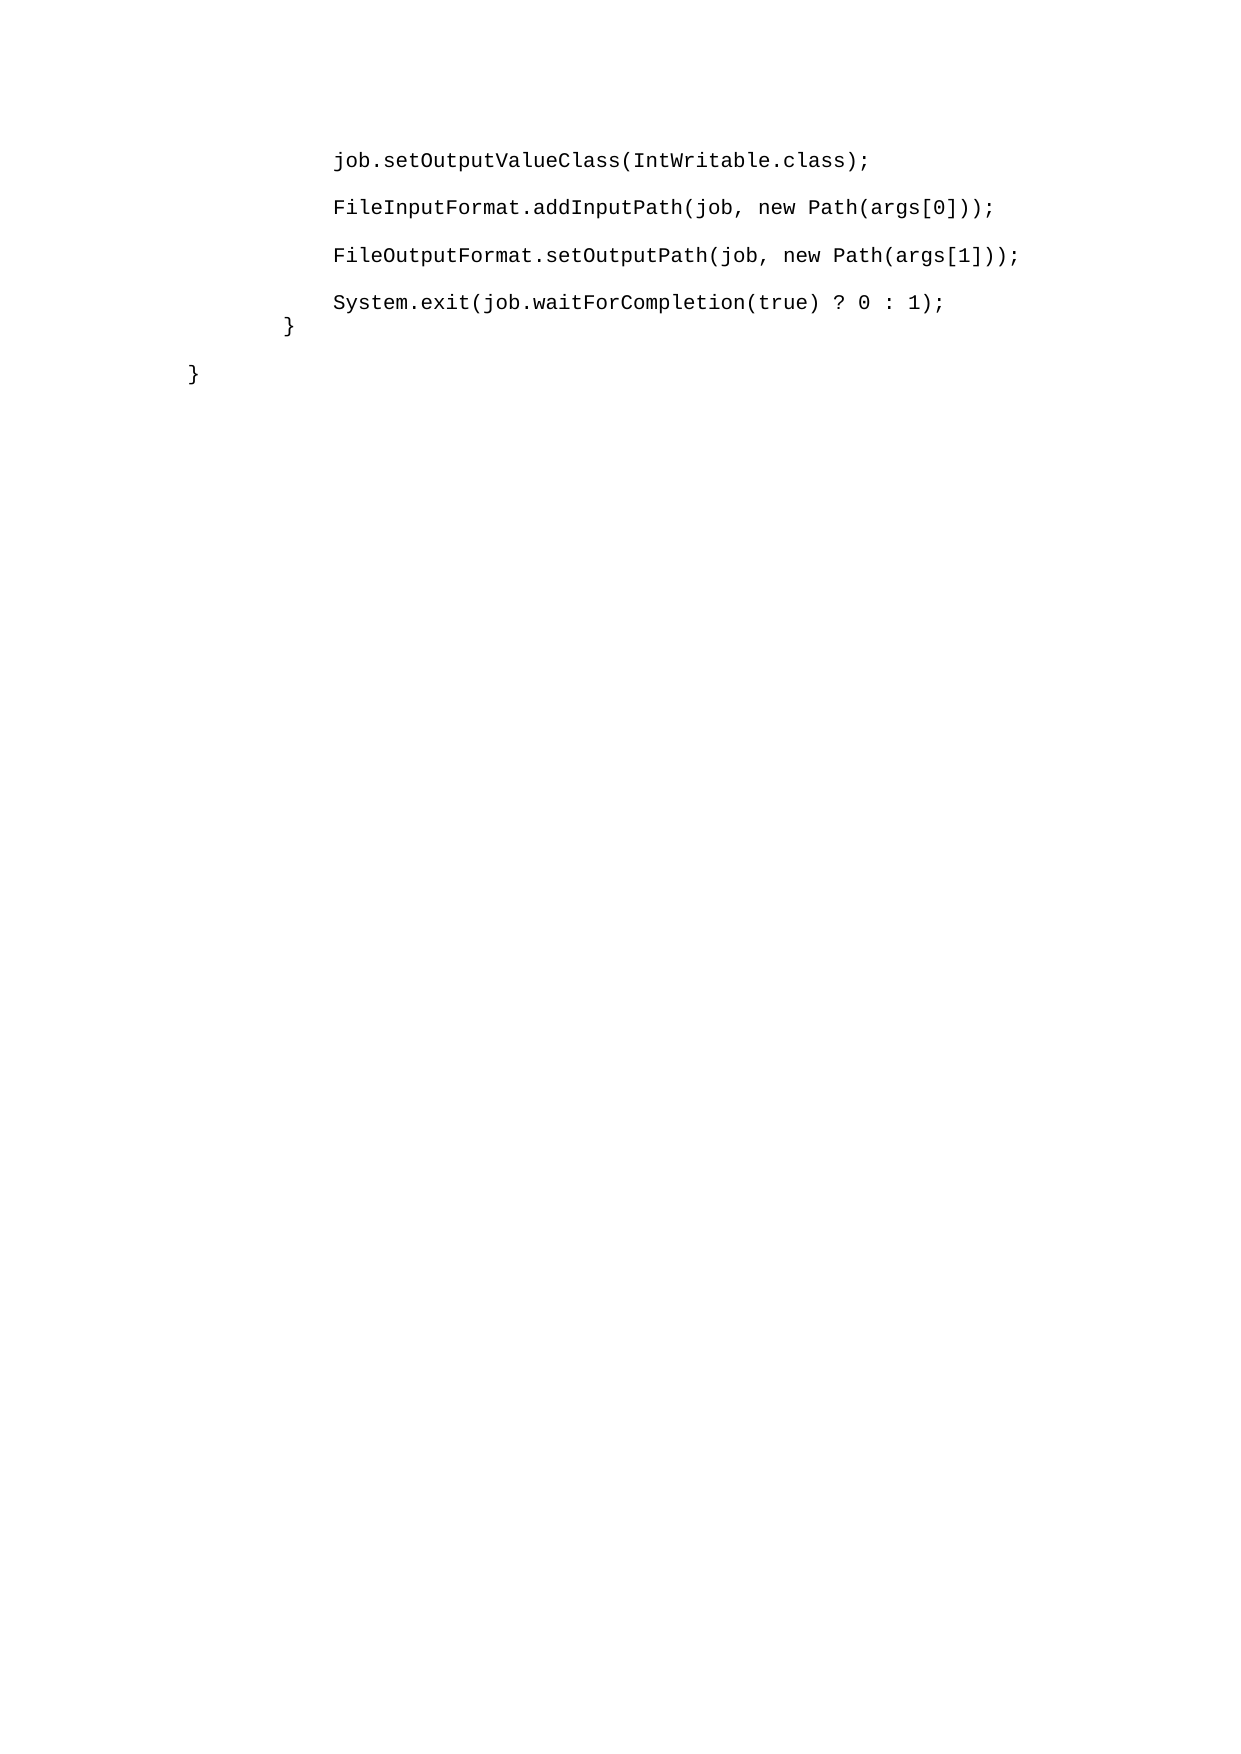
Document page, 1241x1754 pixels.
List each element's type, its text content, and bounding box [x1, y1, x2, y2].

text FileOutputFormat.setOutputPath(job, new Path(args[1])); [187, 244, 1053, 268]
text FileInputFormat.addInputPath(job, new Path(args[0])); [187, 197, 1053, 221]
text } [187, 316, 1053, 339]
text job.setOutputValueClass(IntWritable.class); [187, 150, 1053, 174]
text } [187, 363, 1053, 386]
text System.exit(job.waitForCompletion(true) ? 0 : 1); [187, 292, 1053, 316]
